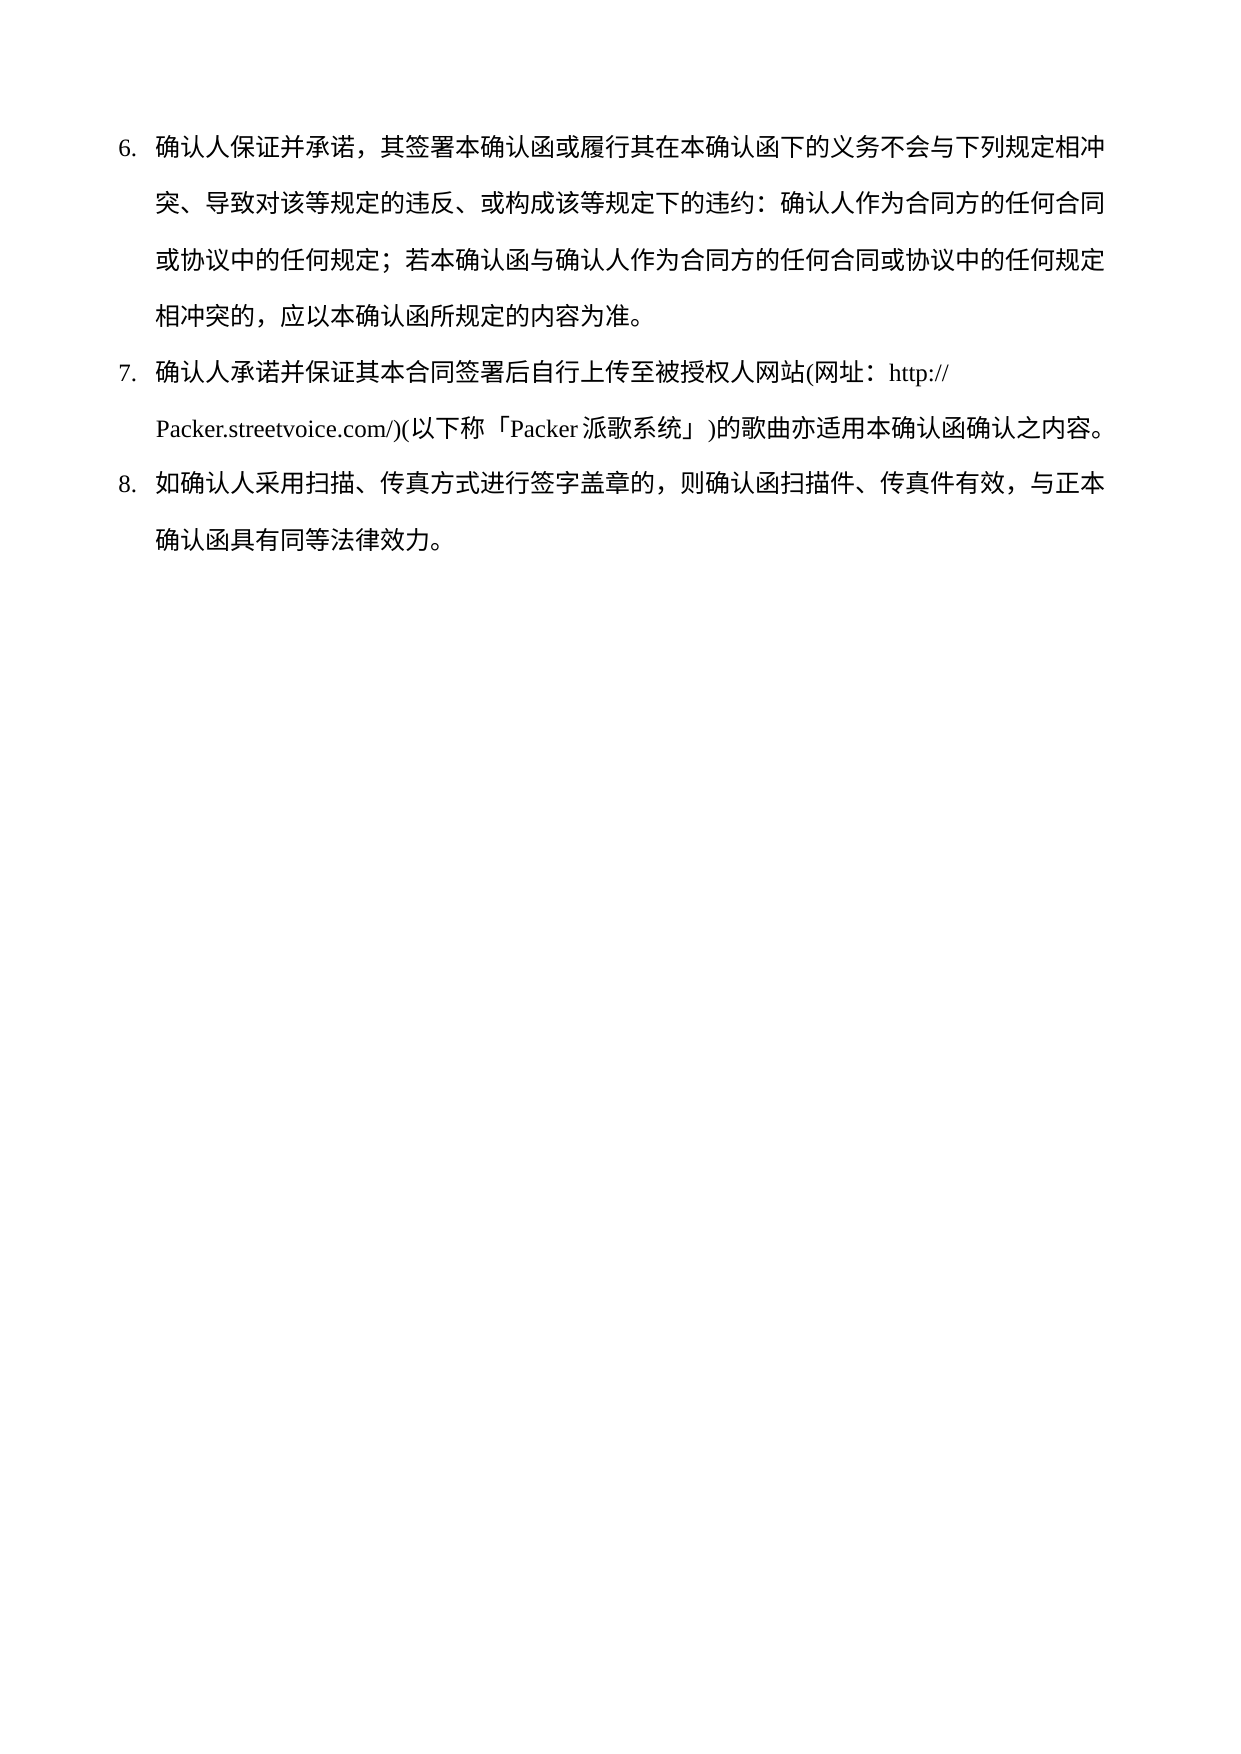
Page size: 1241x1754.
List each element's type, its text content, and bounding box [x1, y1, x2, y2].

list 确认人承诺并保证其本合同签署后自行上传至被授权人网站(网址：http://Packer.streetvoice.com/)(以下称「Packer派歌系统」)的歌曲亦适用本确认函确认之内容。 [118, 351, 1122, 445]
list 确认人保证并承诺，其签署本确认函或履行其在本确认函下的义务不会与下列规定相冲突、导致对该等规定的违反、或构成该等规定下的违约：确认人作为合同方的任何合同或协议中的任何规定；若本确认函与确认人作为合同方的任何合同或协议中的任何规定相冲突的，应以本确认函所规定的内容为准。 [118, 127, 1122, 333]
list 如确认人采用扫描、传真方式进行签字盖章的，则确认函扫描件、传真件有效，与正本确认函具有同等法律效力。 [118, 463, 1122, 557]
